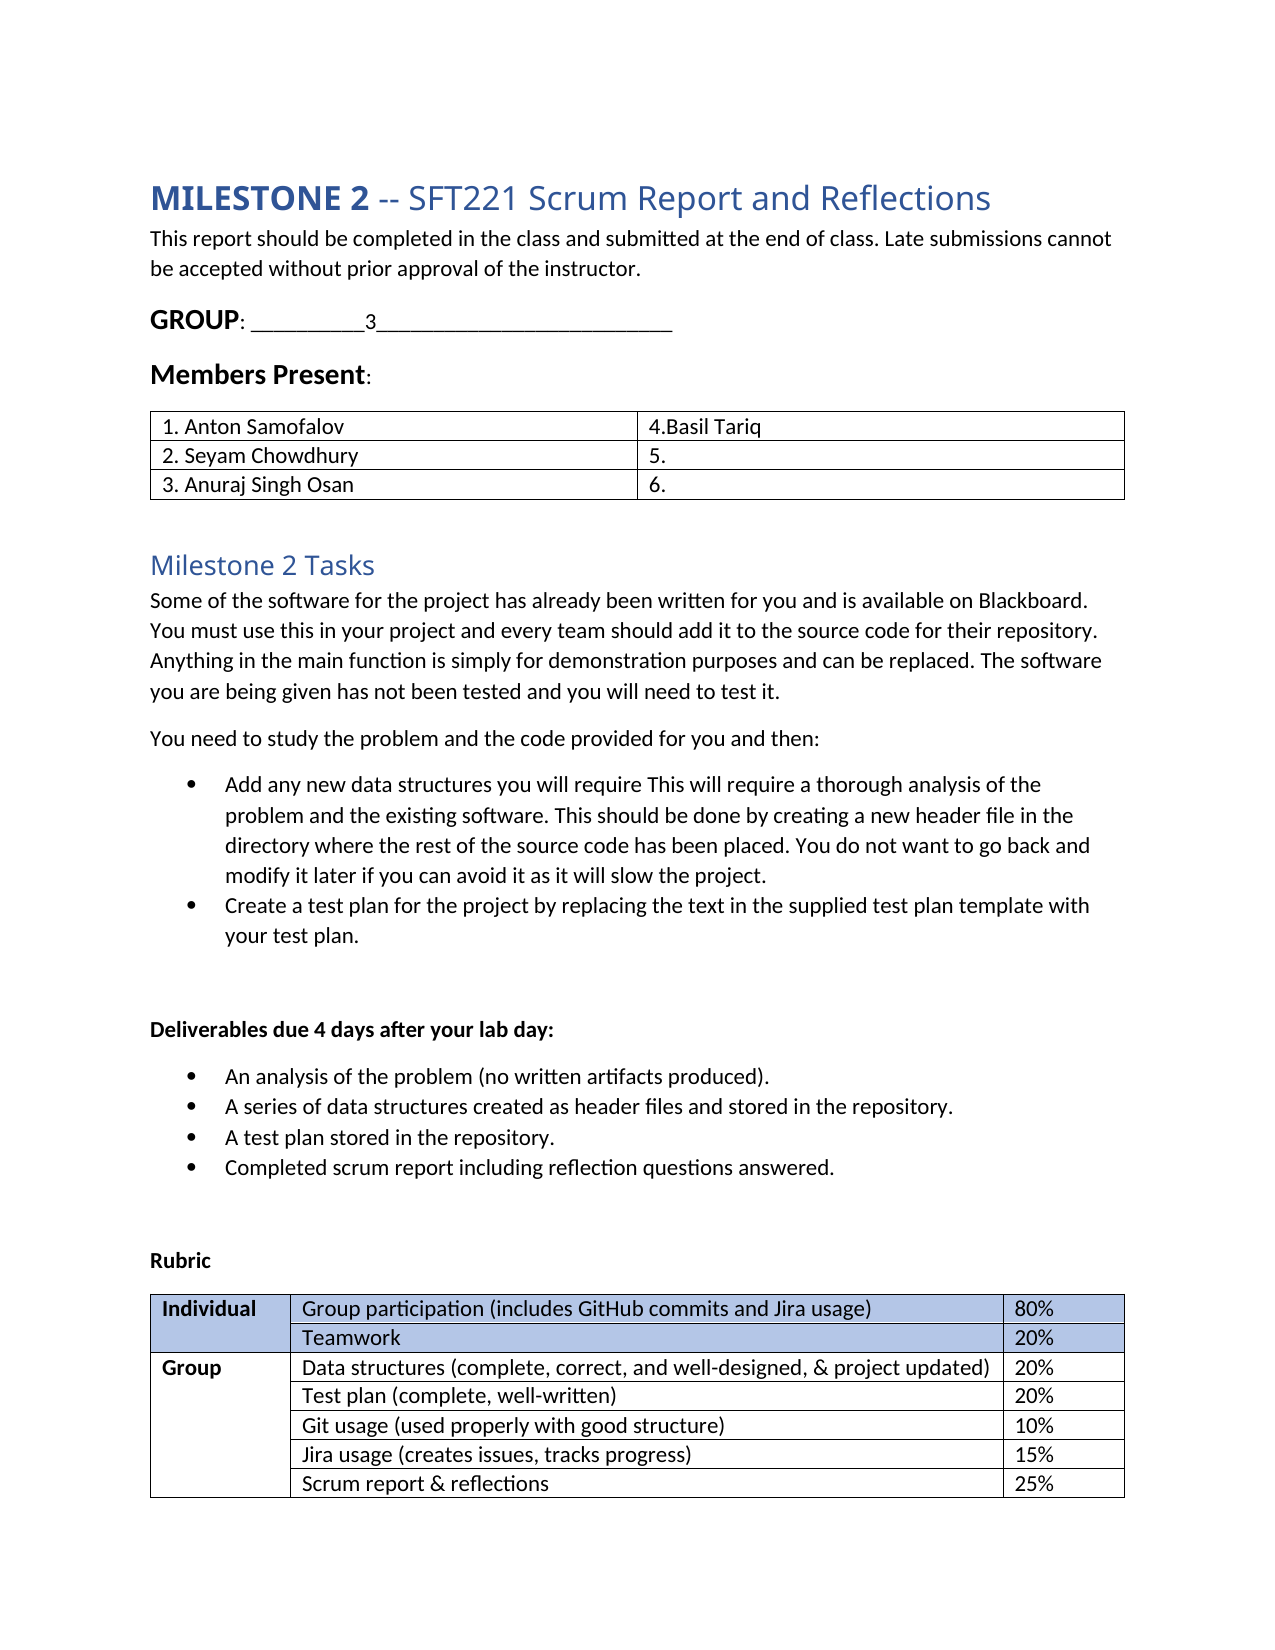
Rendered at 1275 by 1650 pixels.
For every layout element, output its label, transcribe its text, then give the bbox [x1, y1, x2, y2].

table_header Group participation (includes GitHub commits and Jira usage) [291, 1295, 1003, 1322]
table_cell 3. Anuraj Singh Osan [151, 470, 637, 498]
subtitle Milestone 2 Tasks [150, 546, 1125, 583]
text Members Present: [150, 356, 1125, 392]
table_cell 2. Seyam Chowdhury [151, 441, 637, 469]
subtitle MILESTONE 2 -- SFT221 Scrum Report and Reflections [150, 175, 1125, 220]
list Completed scrum report including reflection questions answered. [187, 1153, 1125, 1181]
text GROUP: __________3__________________________ [150, 301, 1125, 337]
table_cell Teamwork [291, 1324, 1003, 1352]
list Create a test plan for the project by replacing the text in the supplied test plan template with your test plan. [187, 891, 1125, 949]
table_header 80% [1004, 1295, 1124, 1322]
table_cell Group [151, 1353, 290, 1497]
text Some of the software for the project has already been written for you and is available on Blackboard. You must use this in your project and every team should add it to the source code for their repository. Anything in the main function is simply for demonstration purposes and can be replaced. The software you are being given has not been tested and you will need to test it. [150, 586, 1125, 705]
table_cell 10% [1004, 1411, 1124, 1439]
table_header 1. Anton Samofalov [151, 412, 637, 440]
table_header 4.Basil Tariq [638, 412, 1124, 440]
table_cell 20% [1004, 1353, 1124, 1381]
list A test plan stored in the repository. [187, 1123, 1125, 1151]
table_header Individual [151, 1295, 290, 1352]
table_cell Scrum report & reflections [291, 1469, 1003, 1497]
text Deliverables due 4 days after your lab day: [150, 1015, 1125, 1043]
text You need to study the problem and the code provided for you and then: [150, 724, 1125, 752]
table_cell Data structures (complete, correct, and well-designed, & project updated) [291, 1353, 1003, 1381]
table_cell 20% [1004, 1382, 1124, 1410]
table_cell Test plan (complete, well-written) [291, 1382, 1003, 1410]
table_cell 5. [638, 441, 1124, 469]
list An analysis of the problem (no written artifacts produced). [187, 1062, 1125, 1090]
list A series of data structures created as header files and stored in the repository. [187, 1092, 1125, 1120]
table_cell 25% [1004, 1469, 1124, 1497]
text Rubric [150, 1247, 1125, 1274]
table_cell 6. [638, 470, 1124, 498]
table_cell Jira usage (creates issues, tracks progress) [291, 1440, 1003, 1468]
table_cell 15% [1004, 1440, 1124, 1468]
text This report should be completed in the class and submitted at the end of class. Late submissions cannot be accepted without prior approval of the instructor. [150, 224, 1125, 282]
table_cell 20% [1004, 1324, 1124, 1352]
list Add any new data structures you will require This will require a thorough analysis of the problem and the existing software. This should be done by creating a new header file in the directory where the rest of the source code has been placed. You do not want to go back and modify it later if you can avoid it as it will slow the project. [187, 771, 1125, 889]
table_cell Git usage (used properly with good structure) [291, 1411, 1003, 1439]
